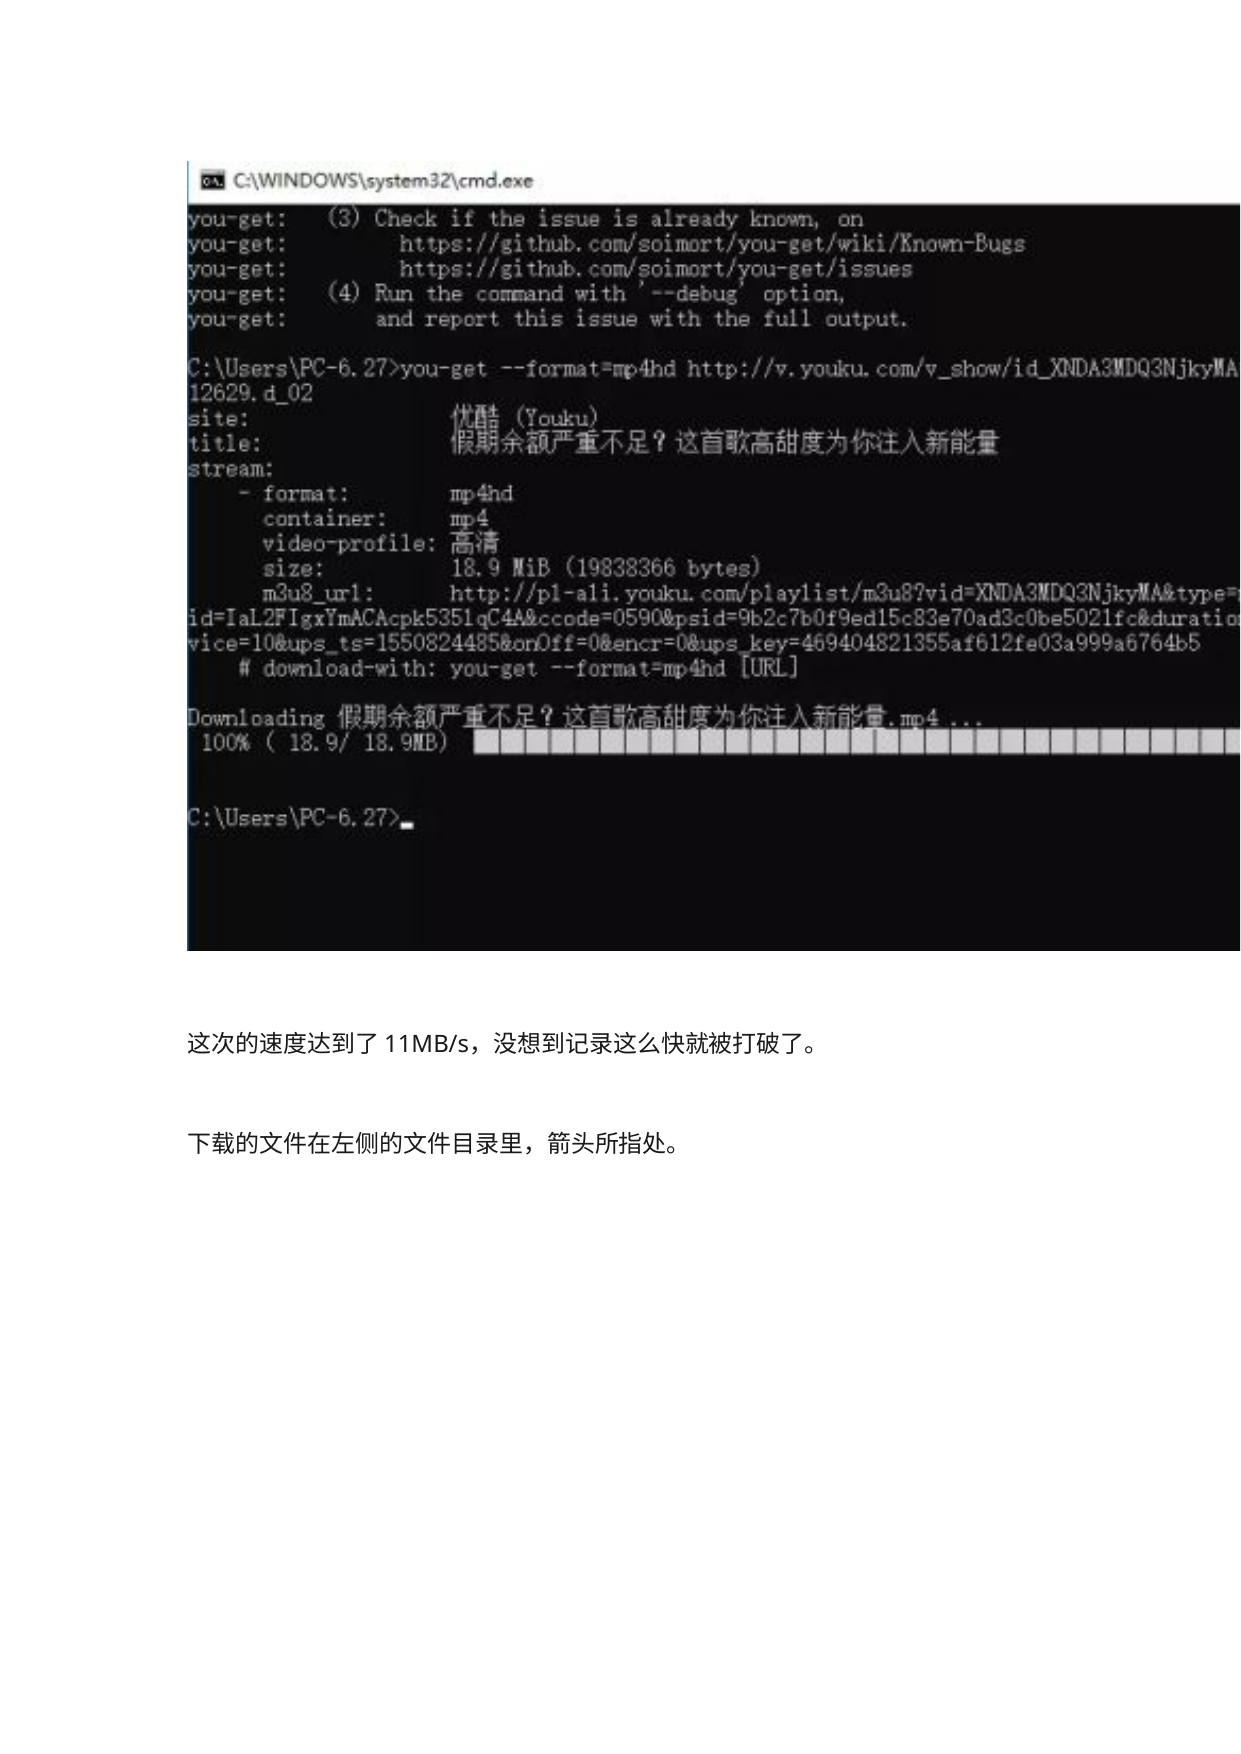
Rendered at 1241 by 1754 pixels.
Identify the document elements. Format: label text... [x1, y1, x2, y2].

text 这次的速度达到了11MB/s，没想到记录这么快就被打破了。 [187, 1009, 1053, 1074]
text 下载的文件在左侧的文件目录里，箭头所指处。 [187, 1109, 1053, 1174]
picture [187, 161, 1241, 951]
